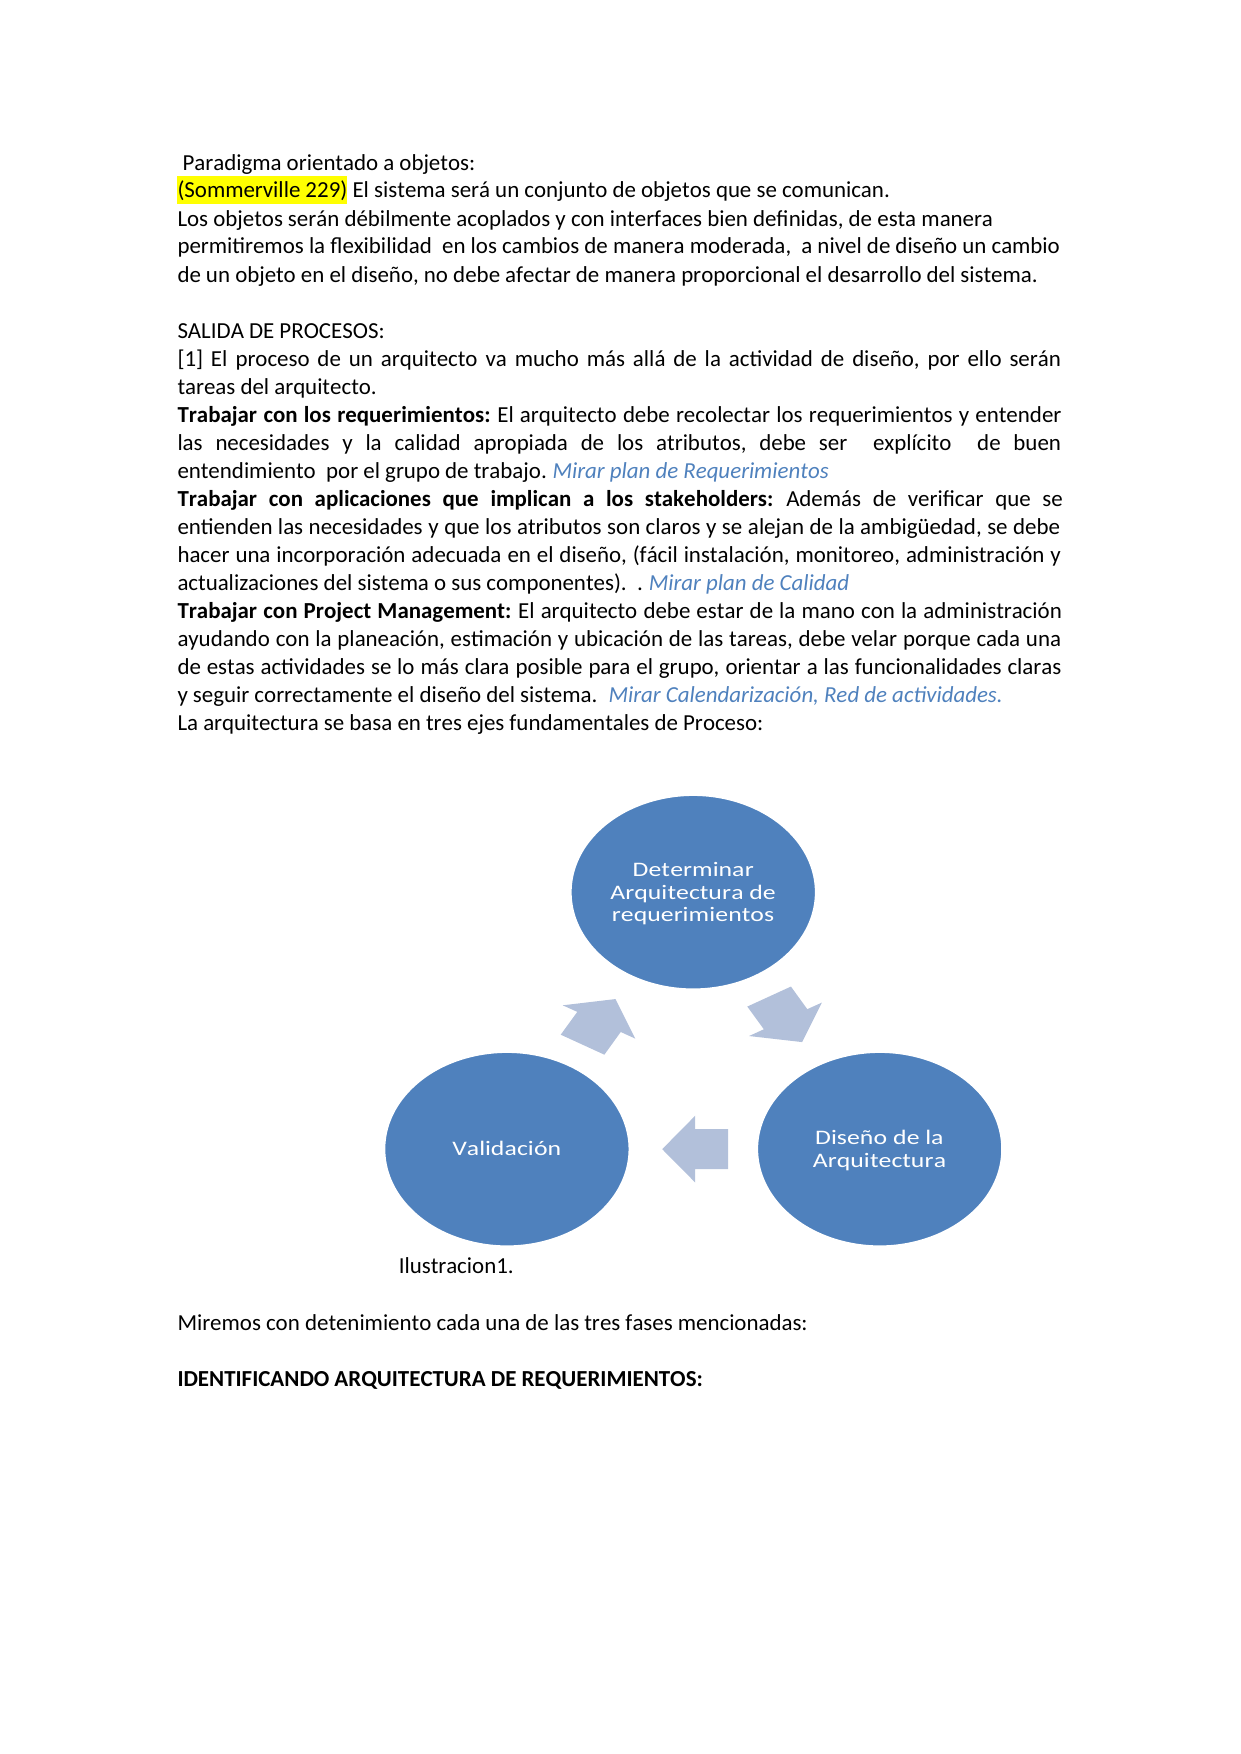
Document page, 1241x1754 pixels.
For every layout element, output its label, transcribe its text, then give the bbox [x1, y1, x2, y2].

text Trabajar con Project Management: El arquitecto debe estar de la mano con la administración ayudando con la planeación, estimación y ubicación de las tareas, debe velar porque cada una de estas actividades se lo más clara posible para el grupo, orientar a las funcionalidades claras y seguir correctamente el diseño del sistema. Mirar Calendarización, Red de actividades. [177, 596, 1063, 708]
text SALIDA DE PROCESOS: [177, 316, 1063, 344]
text Trabajar con los requerimientos: El arquitecto debe recolectar los requerimientos y entender las necesidades y la calidad apropiada de los atributos, debe ser explícito de buen entendimiento por el grupo de trabajo. Mirar plan de Requerimientos [177, 400, 1063, 484]
text Miremos con detenimiento cada una de las tres fases mencionadas: [177, 1308, 1063, 1336]
text Los objetos serán débilmente acoplados y con interfaces bien definidas, de esta manera permitiremos la flexibilidad en los cambios de manera moderada, a nivel de diseño un cambio de un objeto en el diseño, no debe afectar de manera proporcional el desarrollo del sistema. [177, 204, 1063, 288]
text Trabajar con aplicaciones que implican a los stakeholders: Además de verificar que se entienden las necesidades y que los atributos son claros y se alejan de la ambigüedad, se debe hacer una incorporación adecuada en el diseño, (fácil instalación, monitoreo, administración y actualizaciones del sistema o sus componentes). . Mirar plan de Calidad [177, 484, 1063, 596]
text (Sommerville 229) El sistema será un conjunto de objetos que se comunican. [347, 176, 1063, 204]
text Paradigma orientado a objetos: [177, 148, 1063, 176]
text [1] El proceso de un arquitecto va mucho más allá de la actividad de diseño, por ello serán tareas del arquitecto. [177, 344, 1063, 400]
text La arquitectura se basa en tres ejes fundamentales de Proceso: [177, 708, 1063, 736]
text IDENTIFICANDO ARQUITECTURA DE REQUERIMIENTOS: [177, 1364, 1063, 1392]
text Ilustracion1. [177, 1252, 1063, 1279]
